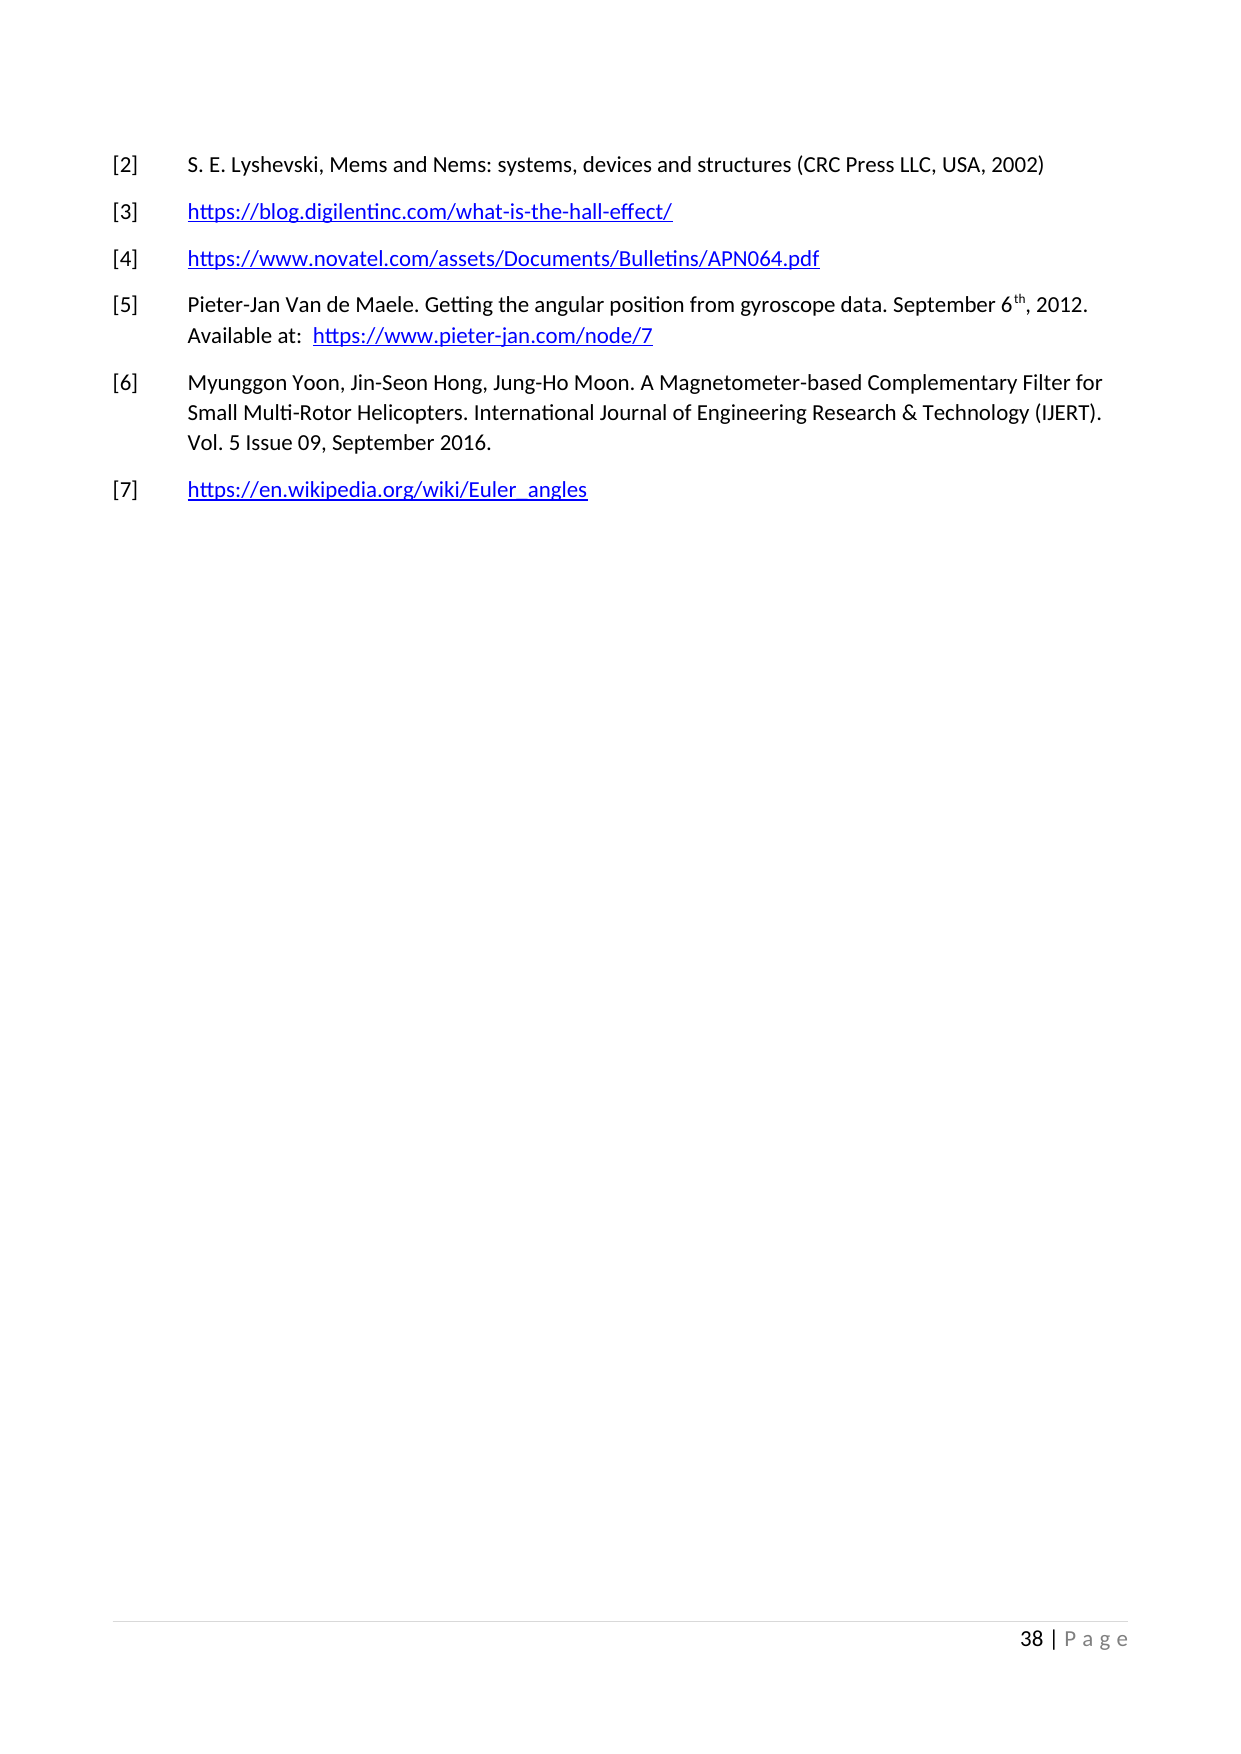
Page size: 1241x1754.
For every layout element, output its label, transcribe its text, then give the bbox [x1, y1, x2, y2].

text [7] https://en.wikipedia.org/wiki/Euler_angles [112, 475, 1128, 503]
text [3] https://blog.digilentinc.com/what-is-the-hall-effect/ [112, 197, 1128, 225]
text [5] Pieter-Jan Van de Maele. Getting the angular position from gyroscope data. September 6th, 2012. Available at: https://www.pieter-jan.com/node/7 [112, 291, 1128, 349]
text [2] S. E. Lyshevski, Mems and Nems: systems, devices and structures (CRC Press LLC, USA, 2002) [112, 150, 1128, 178]
text [6] Myunggon Yoon, Jin-Seon Hong, Jung-Ho Moon. A Magnetometer-based Complementary Filter for Small Multi-Rotor Helicopters. International Journal of Engineering Research & Technology (IJERT). Vol. 5 Issue 09, September 2016. [112, 368, 1128, 456]
text [4] https://www.novatel.com/assets/Documents/Bulletins/APN064.pdf [112, 244, 1128, 272]
